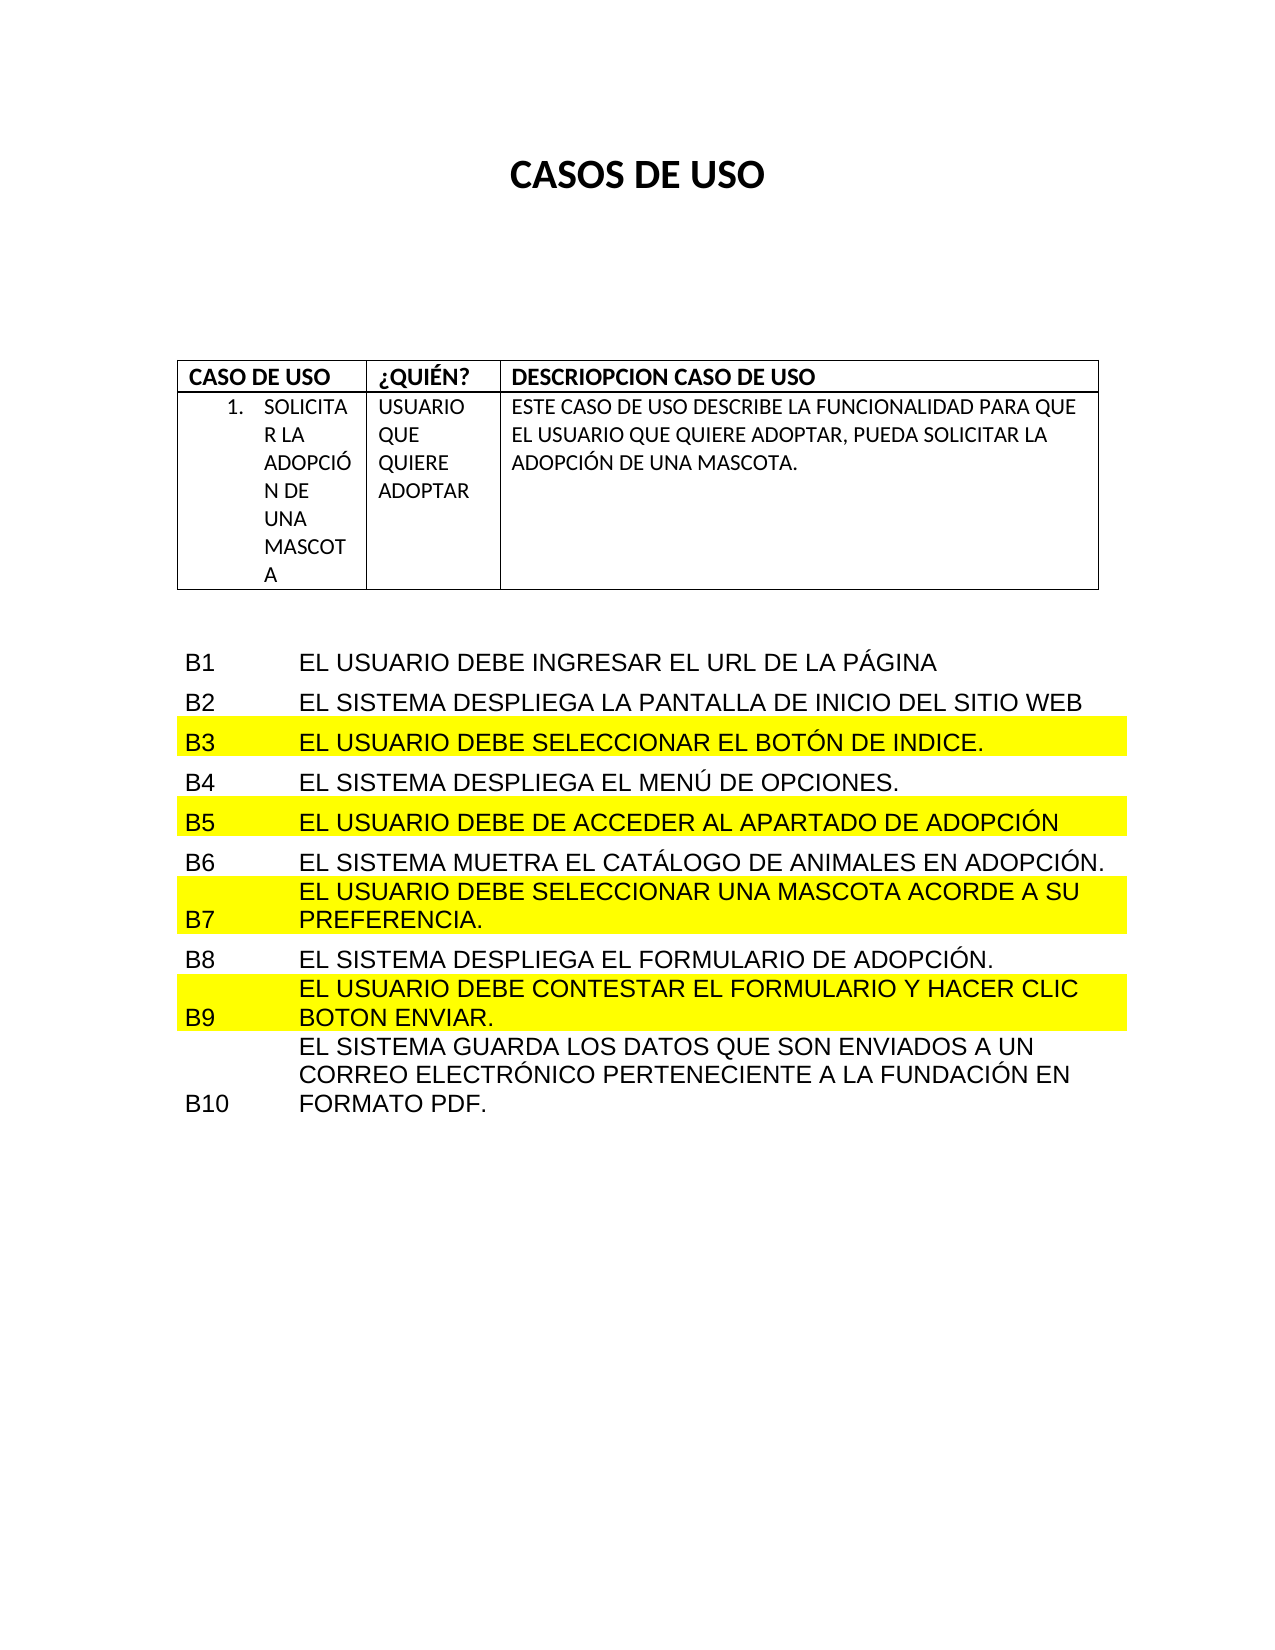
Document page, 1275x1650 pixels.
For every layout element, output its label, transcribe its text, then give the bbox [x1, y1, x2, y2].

table_cell EL SISTEMA DESPLIEGA LA PANTALLA DE INICIO DEL SITIO WEB [291, 676, 1127, 716]
table_header CASO DE USO [178, 361, 366, 391]
table_cell EL SISTEMA DESPLIEGA EL FORMULARIO DE ADOPCIÓN. [291, 934, 1127, 974]
table_cell EL USUARIO DEBE CONTESTAR EL FORMULARIO Y HACER CLIC BOTON ENVIAR. [291, 974, 1127, 1031]
table_cell EL USUARIO DEBE SELECCIONAR UNA MASCOTA ACORDE A SU PREFERENCIA. [291, 876, 1127, 934]
table_header B1 [177, 636, 291, 676]
table_cell B3 [177, 716, 291, 756]
table_cell EL USUARIO DEBE DE ACCEDER AL APARTADO DE ADOPCIÓN [291, 796, 1127, 836]
table_cell B6 [177, 836, 291, 876]
table_cell B5 [177, 796, 291, 836]
table_cell SOLICITAR LA ADOPCIÓN DE UNA MASCOTA [178, 393, 366, 588]
table_header EL USUARIO DEBE INGRESAR EL URL DE LA PÁGINA [291, 636, 1127, 676]
table_cell B9 [177, 974, 291, 1031]
table_cell EL SISTEMA DESPLIEGA EL MENÚ DE OPCIONES. [291, 756, 1127, 796]
table_cell B2 [177, 676, 291, 716]
table_cell B7 [177, 876, 291, 934]
table_header DESCRIOPCION CASO DE USO [501, 361, 1098, 391]
table_cell EL SISTEMA MUETRA EL CATÁLOGO DE ANIMALES EN ADOPCIÓN. [291, 836, 1127, 876]
table_cell ESTE CASO DE USO DESCRIBE LA FUNCIONALIDAD PARA QUE EL USUARIO QUE QUIERE ADOPTAR, PUEDA SOLICITAR LA ADOPCIÓN DE UNA MASCOTA. [501, 393, 1098, 588]
table_cell B4 [177, 756, 291, 796]
table_cell B8 [177, 934, 291, 974]
table_cell EL USUARIO DEBE SELECCIONAR EL BOTÓN DE INDICE. [291, 716, 1127, 756]
table_cell B10 [177, 1031, 291, 1118]
table_header ¿QUIÉN? [367, 361, 500, 391]
text CASOS DE USO [177, 148, 1098, 198]
table_cell EL SISTEMA GUARDA LOS DATOS QUE SON ENVIADOS A UN CORREO ELECTRÓNICO PERTENECIENTE A LA FUNDACIÓN EN FORMATO PDF. [291, 1031, 1127, 1118]
table_cell USUARIO QUE QUIERE ADOPTAR [367, 393, 500, 588]
